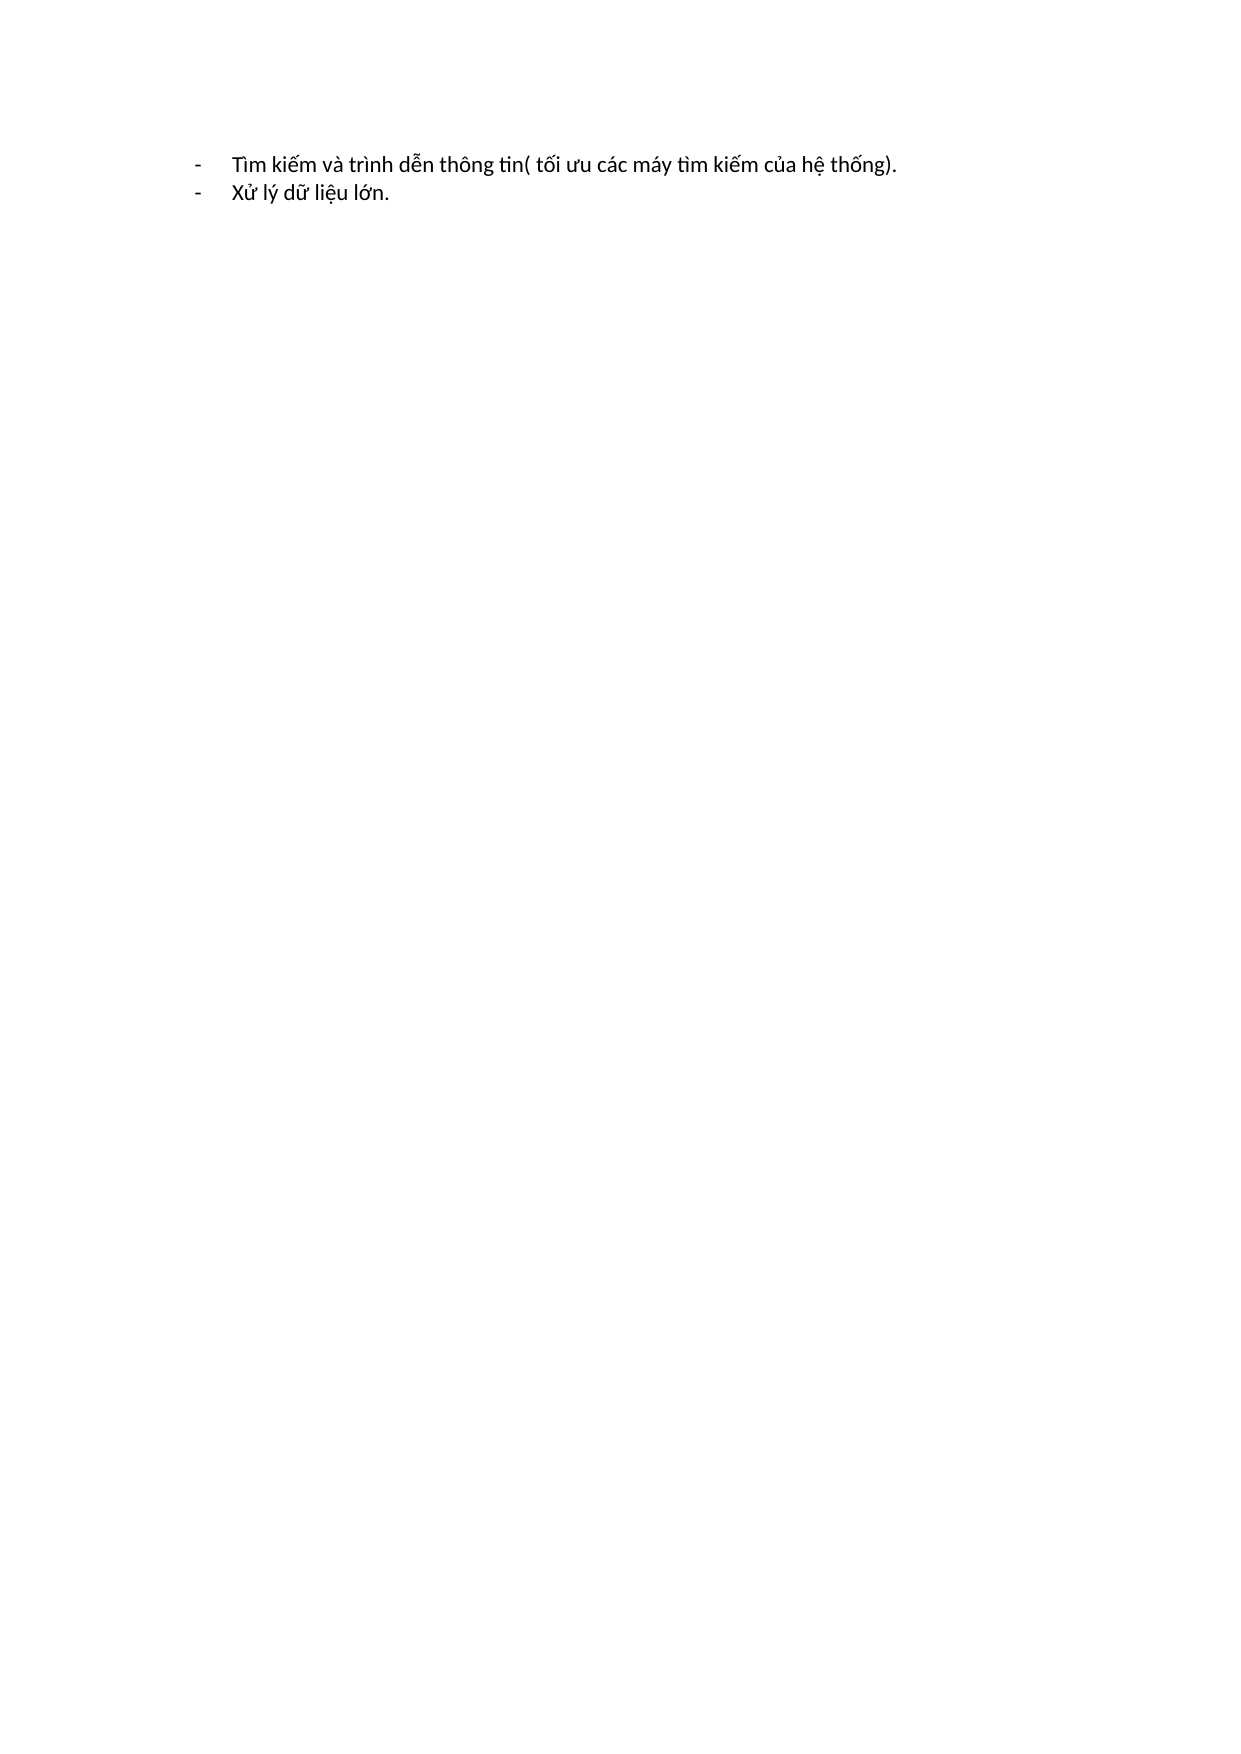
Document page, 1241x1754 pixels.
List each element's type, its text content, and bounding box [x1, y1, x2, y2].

list Xử lý dữ liệu lớn. [194, 178, 1090, 206]
list Tìm kiếm và trình dễn thông tin( tối ưu các máy tìm kiếm của hệ thống). [194, 150, 1090, 178]
